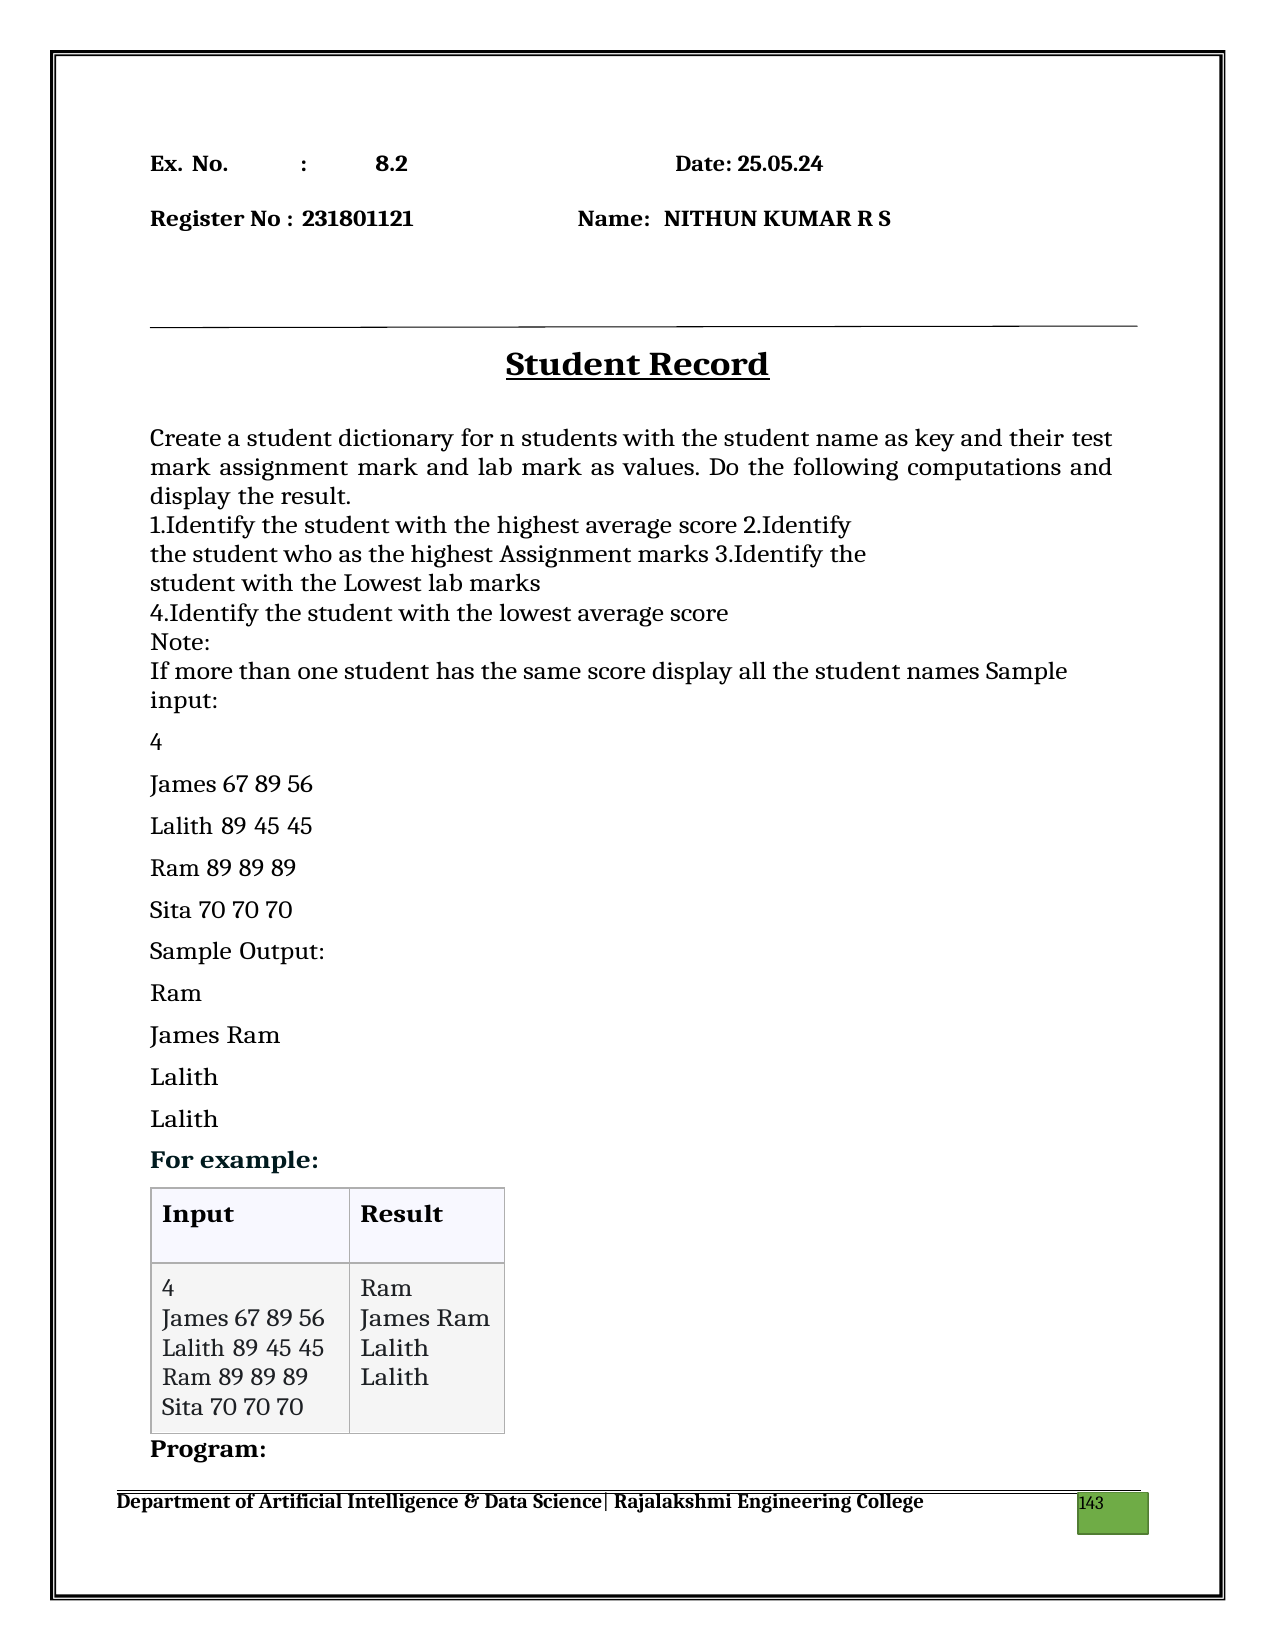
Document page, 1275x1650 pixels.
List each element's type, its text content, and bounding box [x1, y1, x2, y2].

text 1.Identify the student with the highest average score 2.Identify the student who as the highest Assignment marks 3.Identify the student with the Lowest lab marks [150, 511, 879, 598]
text Register No : 231801121 Name: NITHUN KUMAR R S [150, 206, 1137, 232]
text 4 [150, 728, 1137, 757]
text Lalith 89 45 45 [150, 812, 1137, 841]
text 4.Identify the student with the lowest average score Note: [150, 599, 751, 656]
table_cell Ram James Ram Lalith Lalith [350, 1264, 504, 1432]
text James 67 89 56 [150, 770, 1137, 798]
text Program: [150, 1435, 1137, 1463]
text For example: [150, 1146, 1137, 1175]
table_header Result [350, 1189, 504, 1262]
table_cell 4 James 67 89 56 Lalith 89 45 45 Ram 89 89 89 Sita 70 70 70 [152, 1264, 349, 1432]
text Ram 89 89 89 [150, 854, 1137, 882]
text Sita 70 70 70 Sample Output: Ram [150, 896, 335, 1008]
text Ex. No. : 8.2 Date: 25.05.24 [150, 151, 1137, 177]
text James Ram Lalith Lalith [150, 1021, 286, 1133]
subtitle Student Record [307, 346, 968, 384]
table_header Input [152, 1189, 349, 1262]
text If more than one student has the same score display all the student names Sample input: [150, 657, 1093, 715]
text Create a student dictionary for n students with the student name as key and their test mark assignment mark and lab mark as values. Do the following computations and display the result. [150, 424, 1113, 511]
